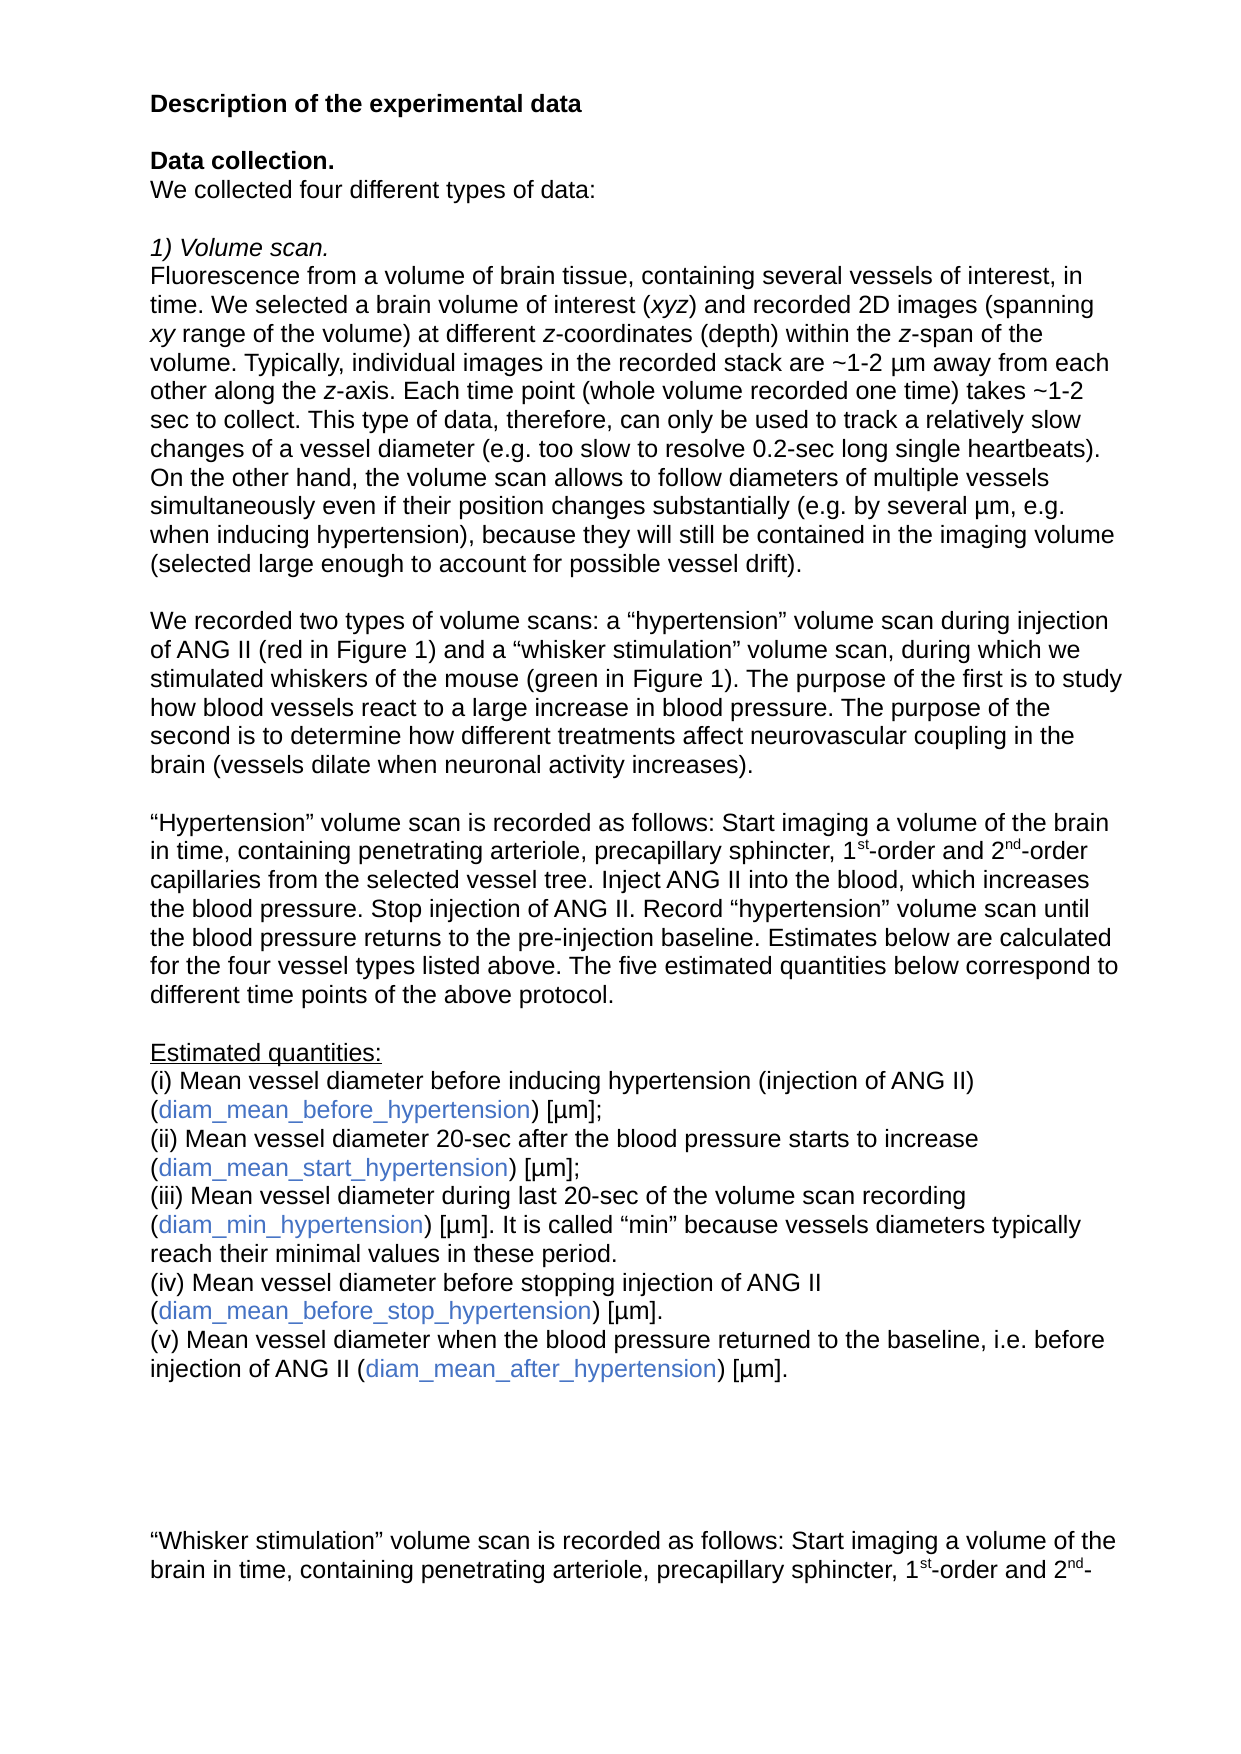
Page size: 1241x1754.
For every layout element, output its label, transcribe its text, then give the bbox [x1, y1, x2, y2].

text Description of the experimental data [150, 89, 1125, 117]
text (v) Mean vessel diameter when the blood pressure returned to the baseline, i.e. before injection of ANG II (diam_mean_after_hypertension) [µm]. [150, 1325, 1125, 1382]
text (iv) Mean vessel diameter before stopping injection of ANG II (diam_mean_before_stop_hypertension) [µm]. [150, 1267, 1125, 1325]
text 1) Volume scan. [150, 232, 1125, 261]
text “Hypertension” volume scan is recorded as follows: Start imaging a volume of the brain in time, containing penetrating arteriole, precapillary sphincter, 1st-order and 2nd-order capillaries from the selected vessel tree. Inject ANG II into the blood, which increases the blood pressure. Stop injection of ANG II. Record “hypertension” volume scan until the blood pressure returns to the pre-injection baseline. Estimates below are calculated for the four vessel types listed above. The five estimated quantities below correspond to different time points of the above protocol. [150, 807, 1125, 1009]
text (i) Mean vessel diameter before inducing hypertension (injection of ANG II) (diam_mean_before_hypertension) [µm]; [150, 1066, 1125, 1124]
text We recorded two types of volume scans: a “hypertension” volume scan during injection of ANG II (red in Figure 1) and a “whisker stimulation” volume scan, during which we stimulated whiskers of the mouse (green in Figure 1). The purpose of the first is to study how blood vessels react to a large increase in blood pressure. The purpose of the second is to determine how different treatments affect neurovascular coupling in the brain (vessels dilate when neuronal activity increases). [150, 606, 1125, 779]
text Data collection. [150, 146, 1125, 175]
text Fluorescence from a volume of brain tissue, containing several vessels of interest, in time. We selected a brain volume of interest (xyz) and recorded 2D images (spanning xy range of the volume) at different z-coordinates (depth) within the z-span of the volume. Typically, individual images in the recorded stack are ~1-2 µm away from each other along the z-axis. Each time point (whole volume recorded one time) takes ~1-2 sec to collect. This type of data, therefore, can only be used to track a relatively slow changes of a vessel diameter (e.g. too slow to resolve 0.2-sec long single heartbeats). On the other hand, the volume scan allows to follow diameters of multiple vessels simultaneously even if their position changes substantially (e.g. by several µm, e.g. when inducing hypertension), because they will still be contained in the imaging volume (selected large enough to account for possible vessel drift). [150, 261, 1125, 577]
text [150, 1526, 1125, 1584]
text (ii) Mean vessel diameter 20-sec after the blood pressure starts to increase (diam_mean_start_hypertension) [µm]; [150, 1124, 1125, 1181]
text (iii) Mean vessel diameter during last 20-sec of the volume scan recording (diam_min_hypertension) [µm]. It is called “min” because vessels diameters typically reach their minimal values in these period. [150, 1181, 1125, 1267]
text We collected four different types of data: [150, 175, 1125, 204]
text Estimated quantities: [150, 1037, 1125, 1066]
